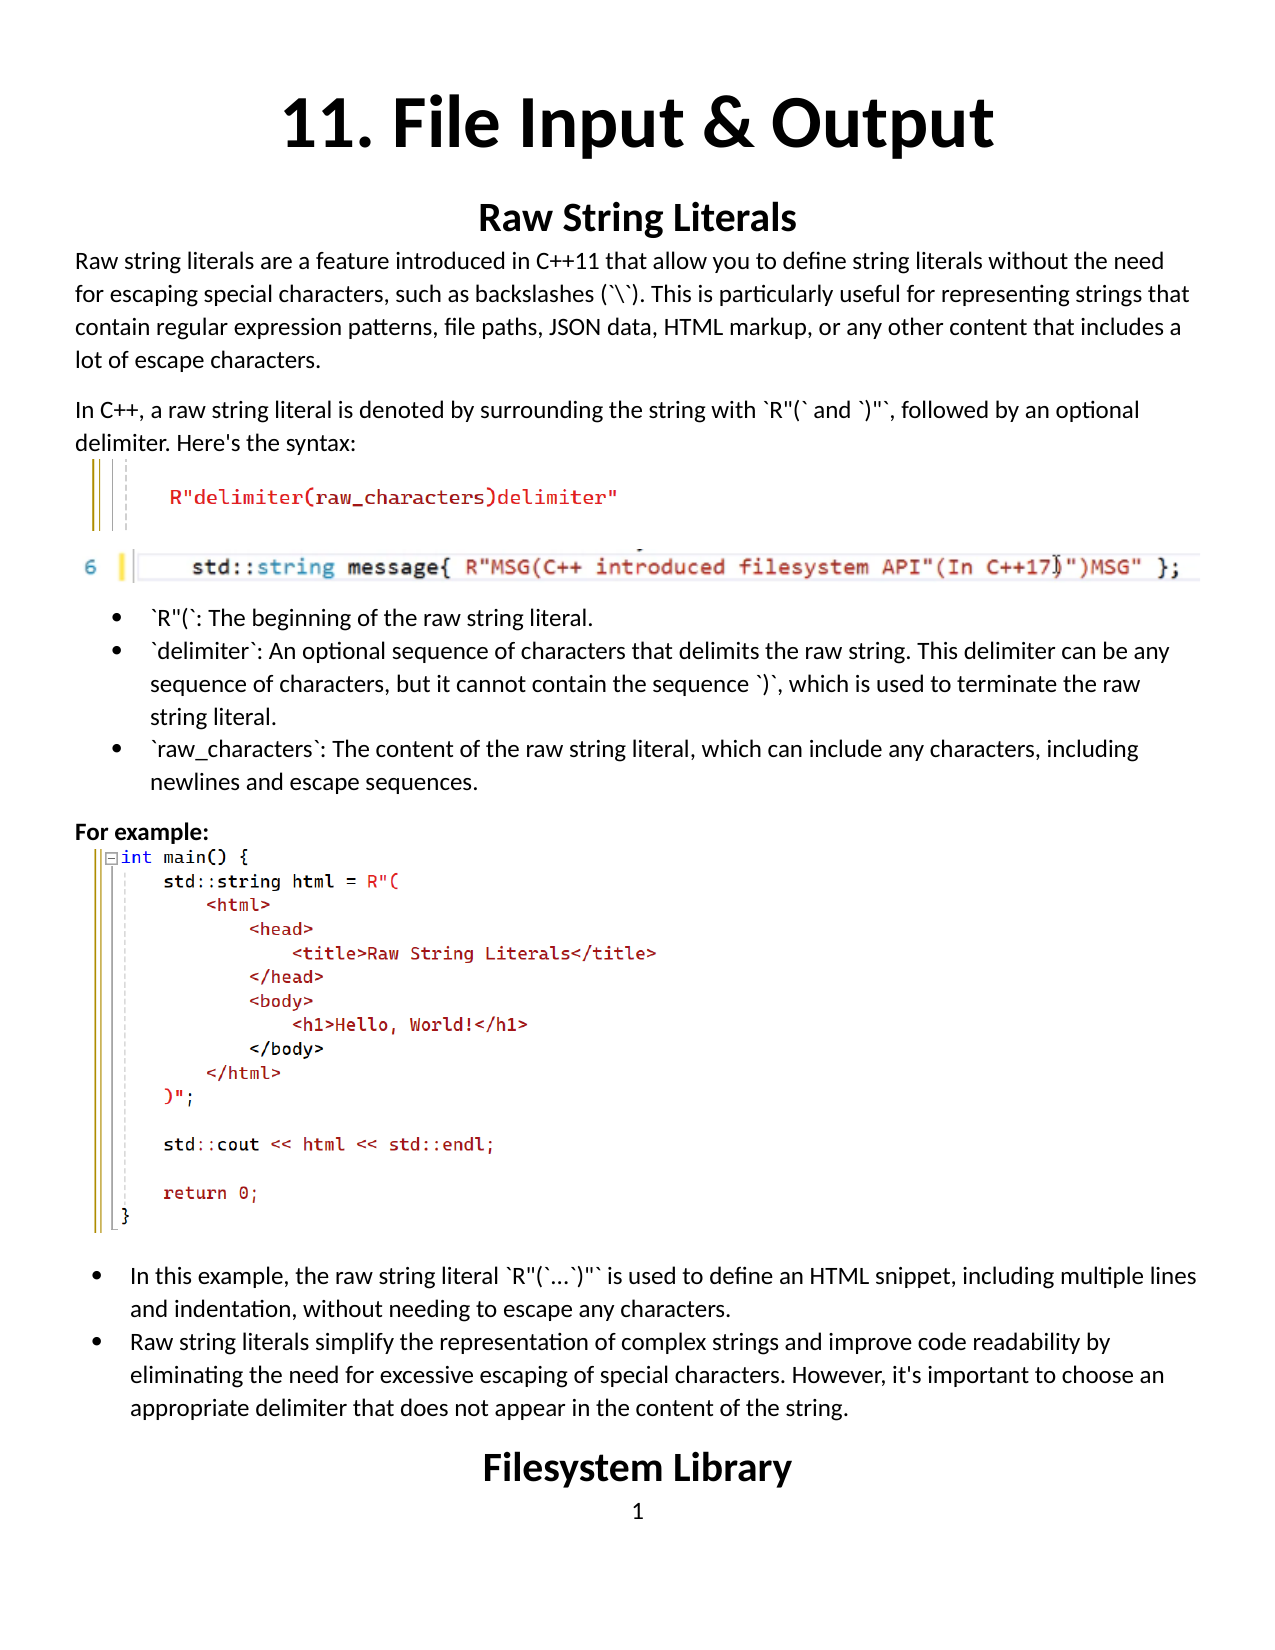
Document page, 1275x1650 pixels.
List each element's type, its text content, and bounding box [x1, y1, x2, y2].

picture [75, 549, 1200, 583]
subtitle Raw String Literals [75, 191, 1200, 241]
picture [75, 459, 650, 531]
list `delimiter`: An optional sequence of characters that delimits the raw string. This delimiter can be any sequence of characters, but it cannot contain the sequence `)`, which is used to terminate the raw string literal. [112, 635, 1200, 731]
subtitle Filesystem Library [75, 1441, 1200, 1492]
list `raw_characters`: The content of the raw string literal, which can include any characters, including newlines and escape sequences. [112, 734, 1200, 797]
list Raw string literals simplify the representation of complex strings and improve code readability by eliminating the need for excessive escaping of special characters. However, it's important to choose an appropriate delimiter that does not appear in the content of the string. [92, 1326, 1200, 1422]
list In this example, the raw string literal `R"(`...`)"` is used to define an HTML snippet, including multiple lines and indentation, without needing to escape any characters. [92, 1260, 1200, 1323]
subtitle 11. File Input & Output [75, 75, 1200, 167]
text Raw string literals are a feature introduced in C++11 that allow you to define string literals without the need for escaping special characters, such as backslashes (`\`). This is particularly useful for representing strings that contain regular expression patterns, file paths, JSON data, HTML markup, or any other content that includes a lot of escape characters. [75, 245, 1200, 375]
text For example: [75, 816, 1200, 847]
text In C++, a raw string literal is denoted by surrounding the string with `R"(` and `)"`, followed by an optional delimiter. Here's the syntax: [75, 394, 1200, 457]
list `R"(`: The beginning of the raw string literal. [112, 602, 1200, 632]
picture [75, 849, 711, 1233]
